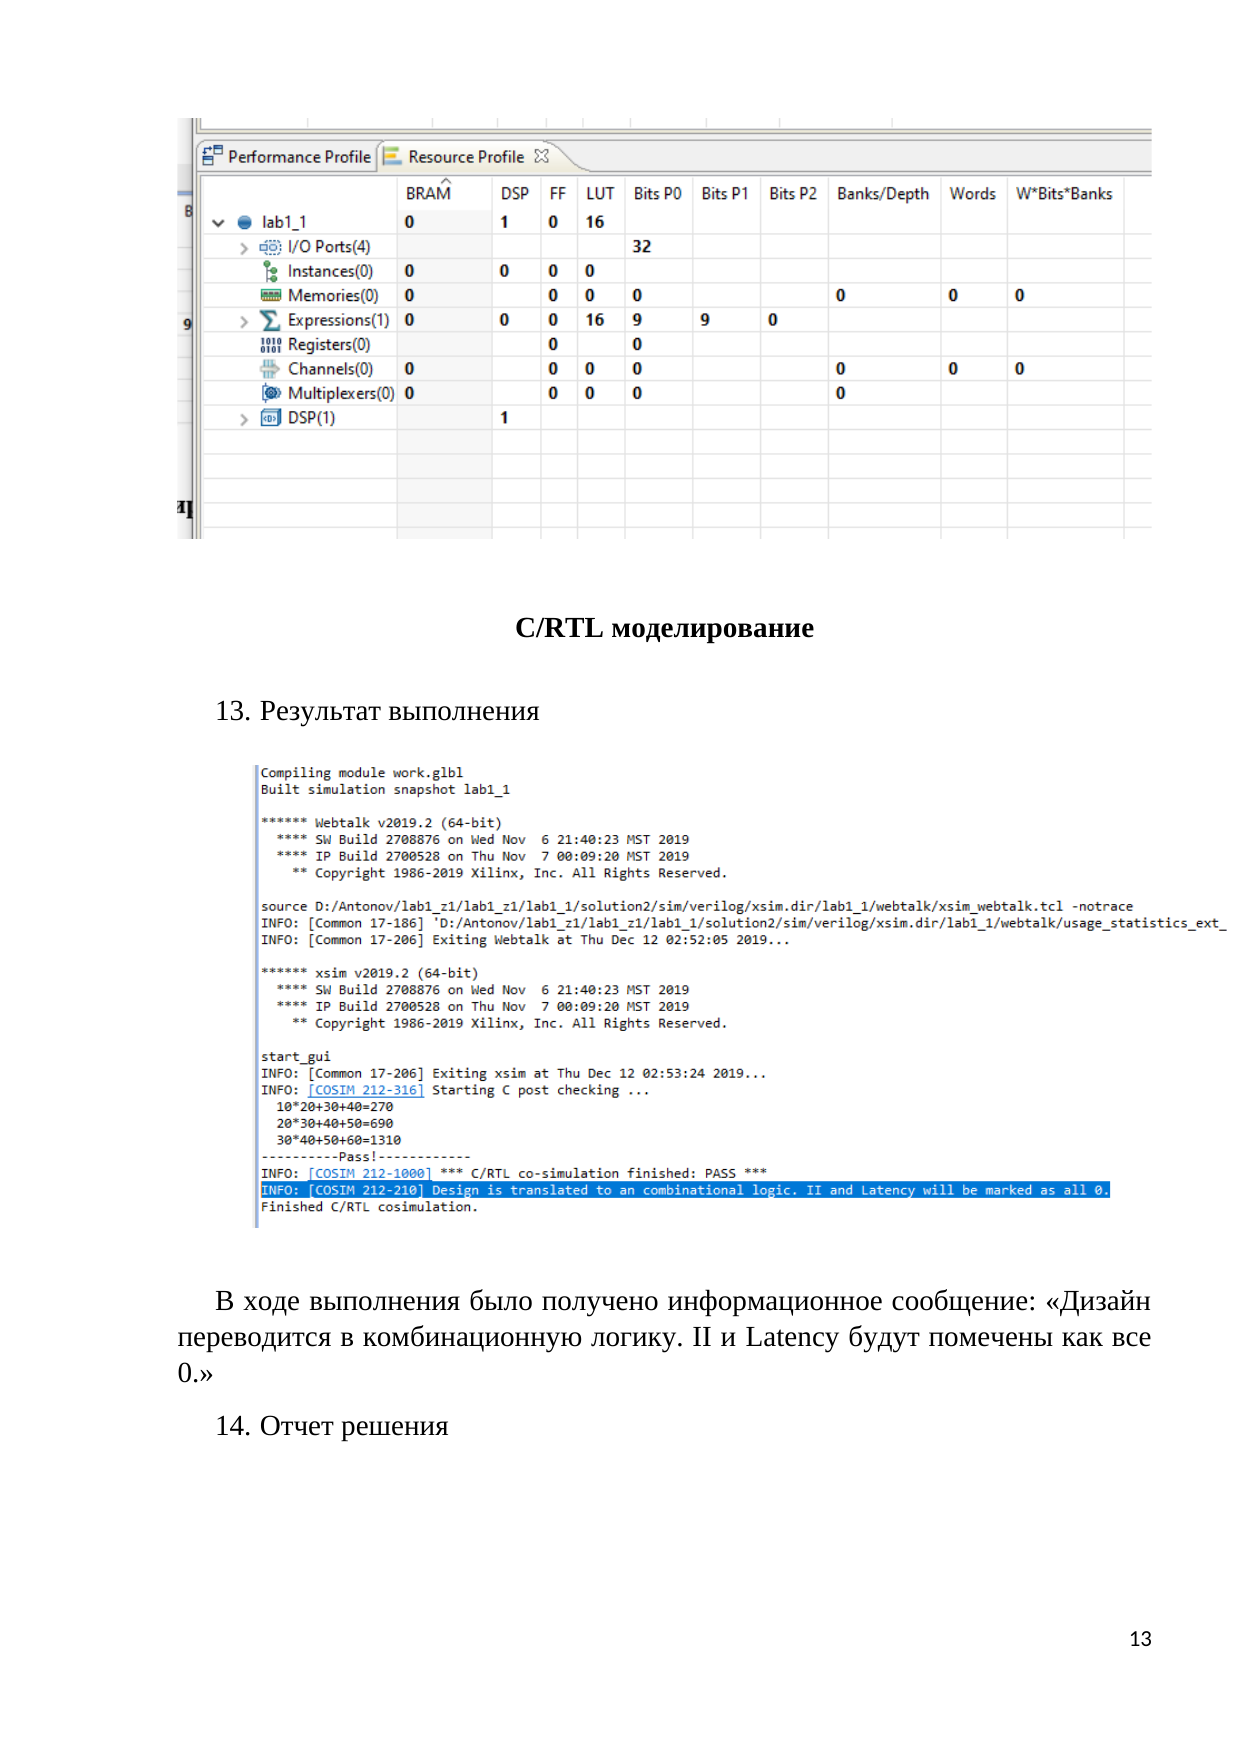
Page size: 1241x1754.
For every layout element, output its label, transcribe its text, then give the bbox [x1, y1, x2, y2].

text В ходе выполнения было получено информационное сообщение: «Дизайн переводится в комбинационную логику. II и Latency будут помечены как все 0.» [177, 1283, 1152, 1389]
list Результат выполнения [215, 693, 1152, 726]
list Отчет решения [215, 1408, 1152, 1442]
subtitle С/RTL моделирование [177, 610, 1152, 643]
picture [177, 118, 1152, 539]
picture [252, 765, 1227, 1228]
